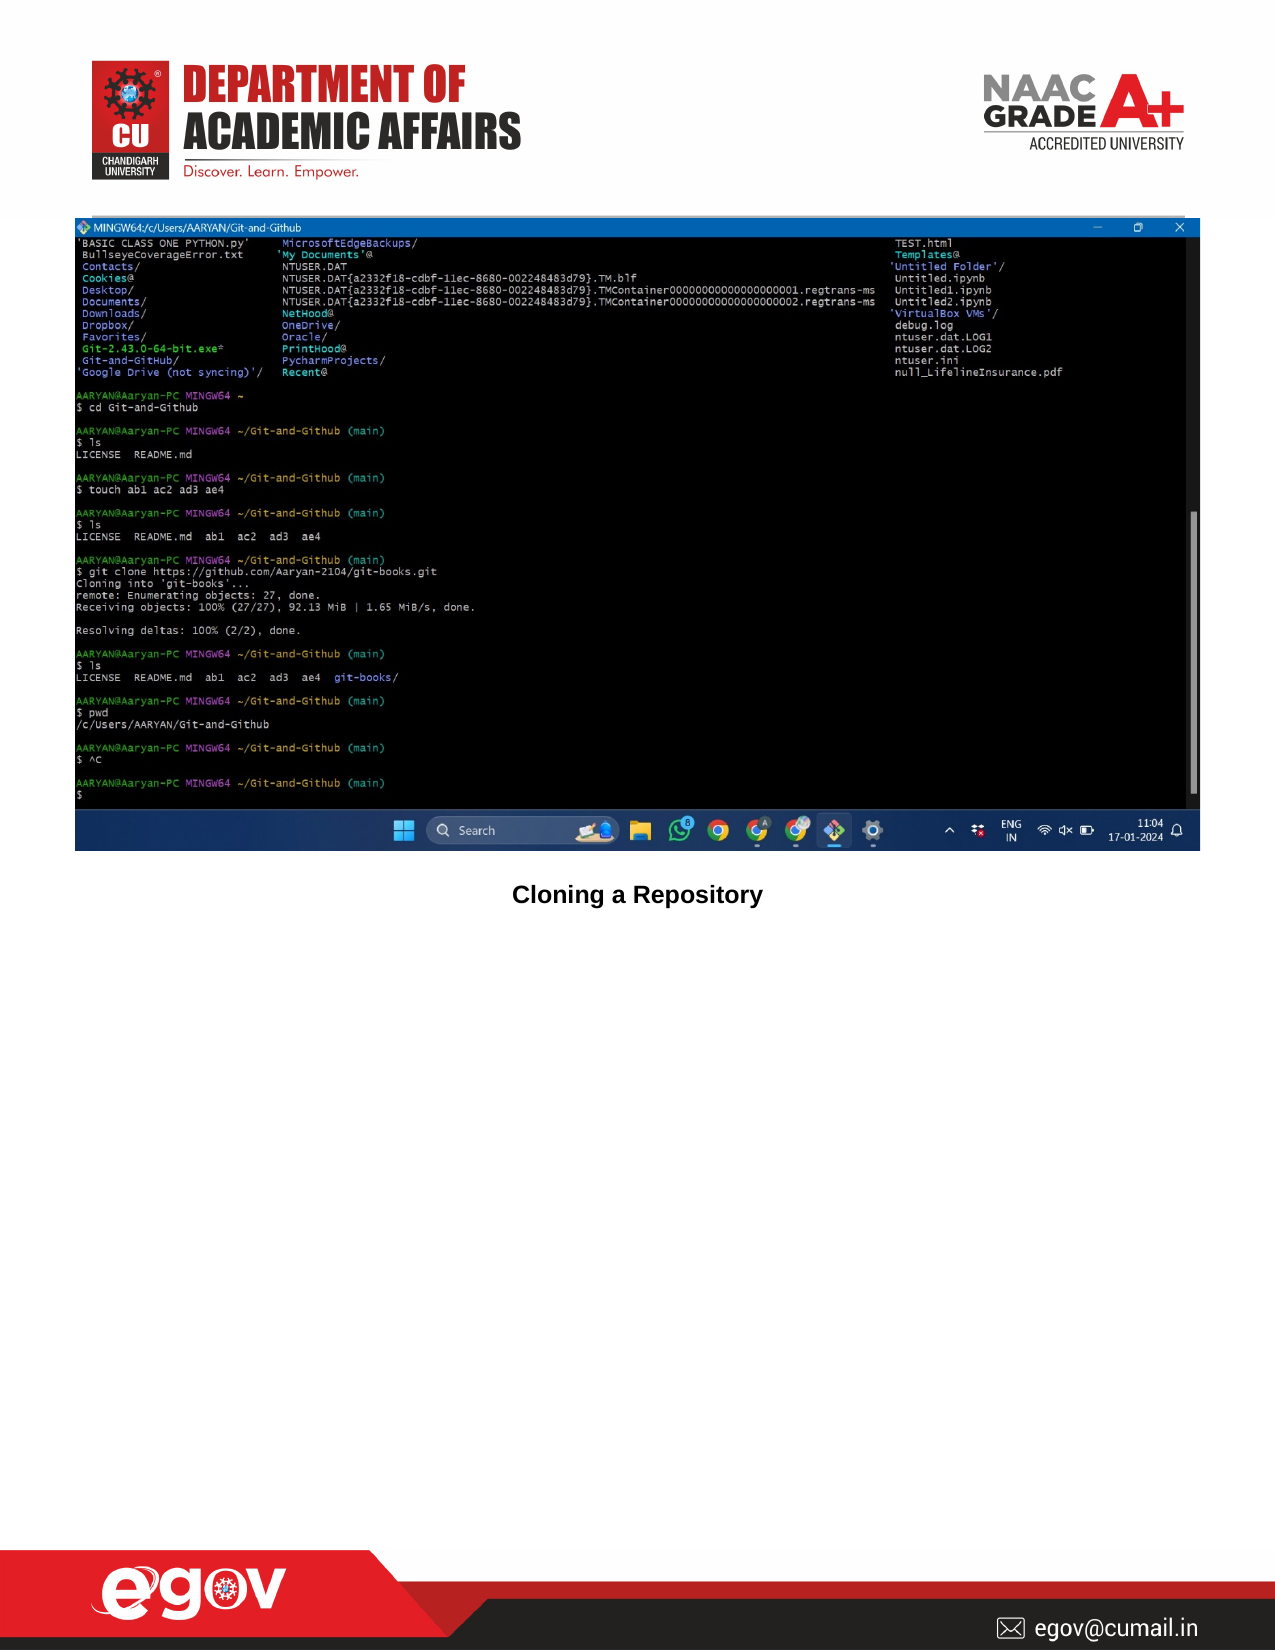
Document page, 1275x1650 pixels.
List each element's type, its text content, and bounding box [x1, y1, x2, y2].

picture [0, 1549, 1275, 1650]
text Cloning a Repository [75, 880, 1200, 909]
picture [0, 0, 1275, 851]
